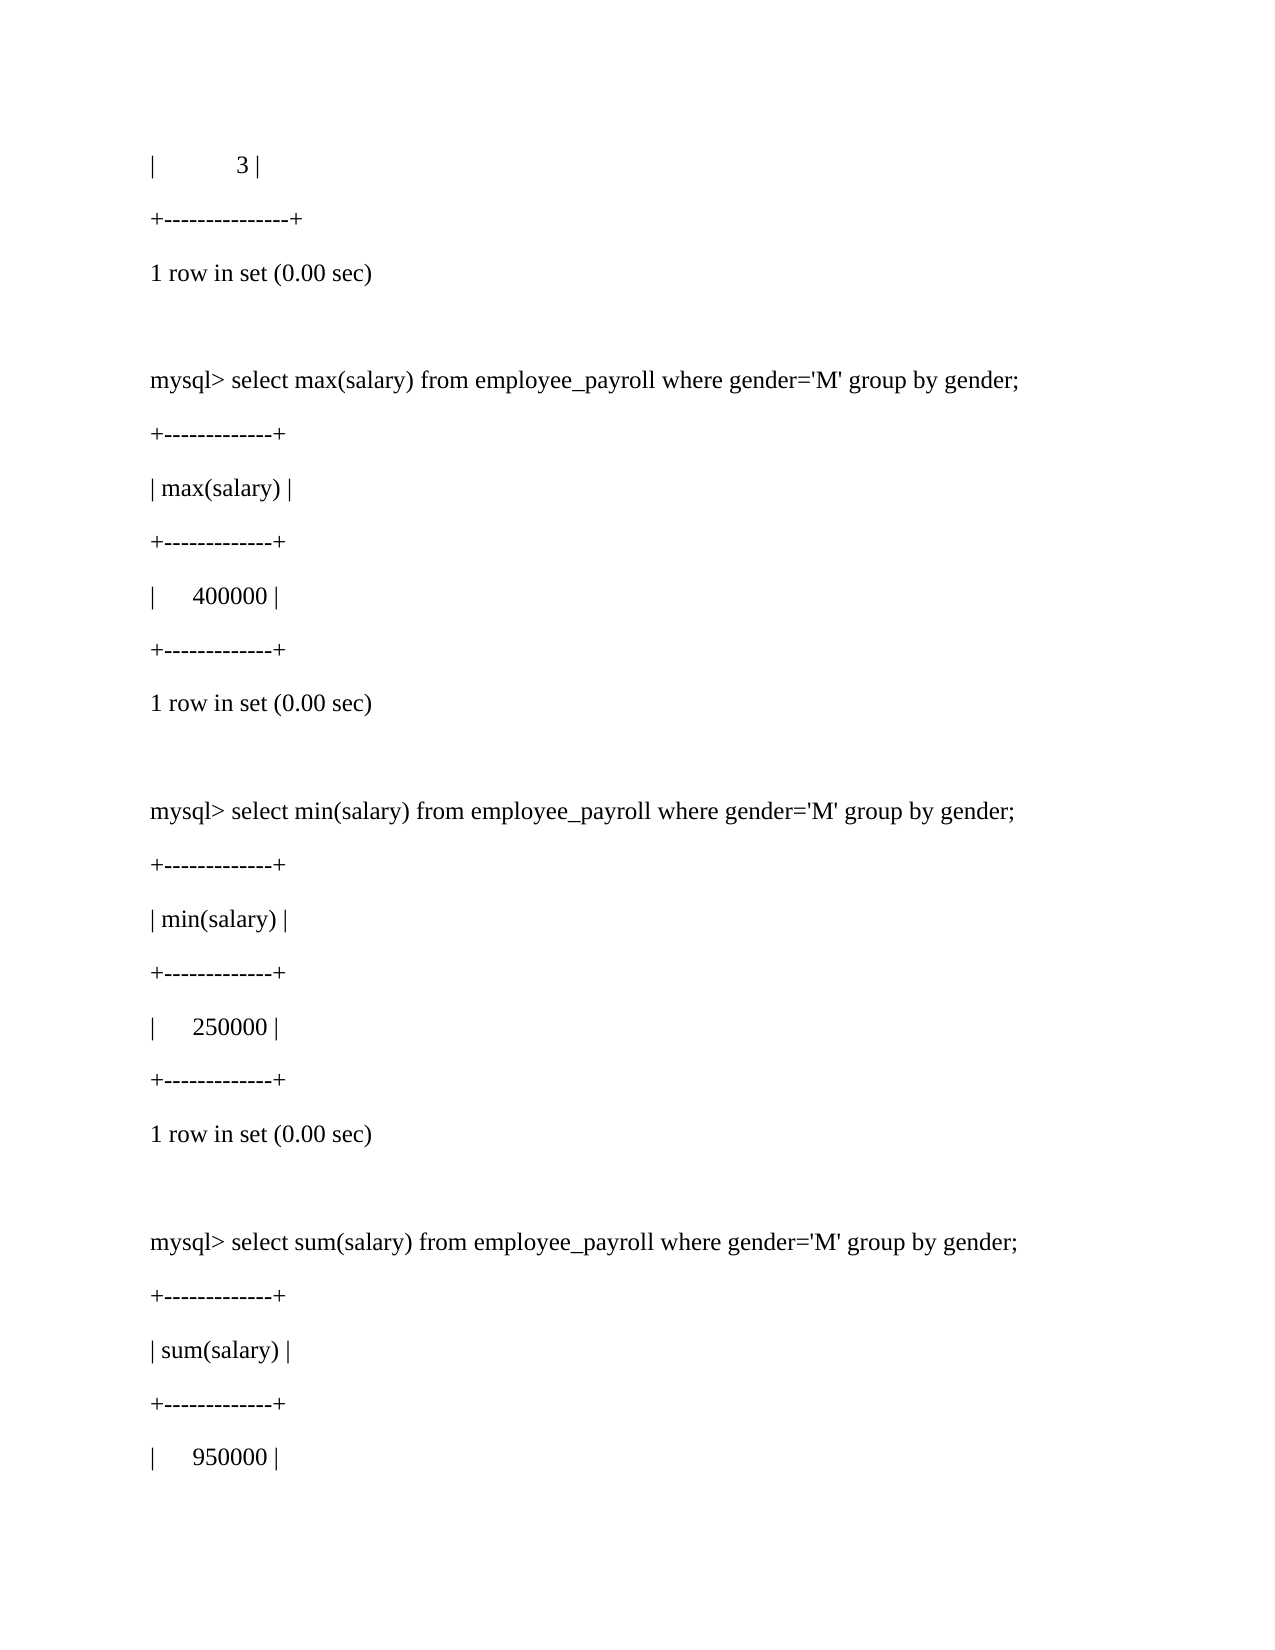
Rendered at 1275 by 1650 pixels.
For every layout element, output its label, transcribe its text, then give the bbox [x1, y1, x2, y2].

text 1 row in set (0.00 sec) [150, 688, 1125, 717]
text | max(salary) | [150, 473, 1125, 502]
text +-------------+ [150, 527, 1125, 556]
text +---------------+ [150, 204, 1125, 233]
text +-------------+ [150, 850, 1125, 879]
text mysql> select min(salary) from employee_payroll where gender='M' group by gender; [150, 796, 1125, 825]
text 1 row in set (0.00 sec) [150, 1119, 1125, 1148]
text +-------------+ [150, 419, 1125, 448]
text mysql> select max(salary) from employee_payroll where gender='M' group by gender; [150, 365, 1125, 394]
text +-------------+ [150, 958, 1125, 987]
text | 950000 | [150, 1442, 1125, 1471]
text +-------------+ [150, 1389, 1125, 1417]
text +-------------+ [150, 1066, 1125, 1094]
text +-------------+ [150, 1281, 1125, 1310]
text +-------------+ [150, 635, 1125, 663]
text | 250000 | [150, 1012, 1125, 1040]
text | min(salary) | [150, 904, 1125, 933]
text | 3 | [150, 150, 1125, 179]
text | sum(salary) | [150, 1335, 1125, 1363]
text mysql> select sum(salary) from employee_payroll where gender='M' group by gender; [150, 1227, 1125, 1256]
text | 400000 | [150, 581, 1125, 609]
text 1 row in set (0.00 sec) [150, 258, 1125, 286]
